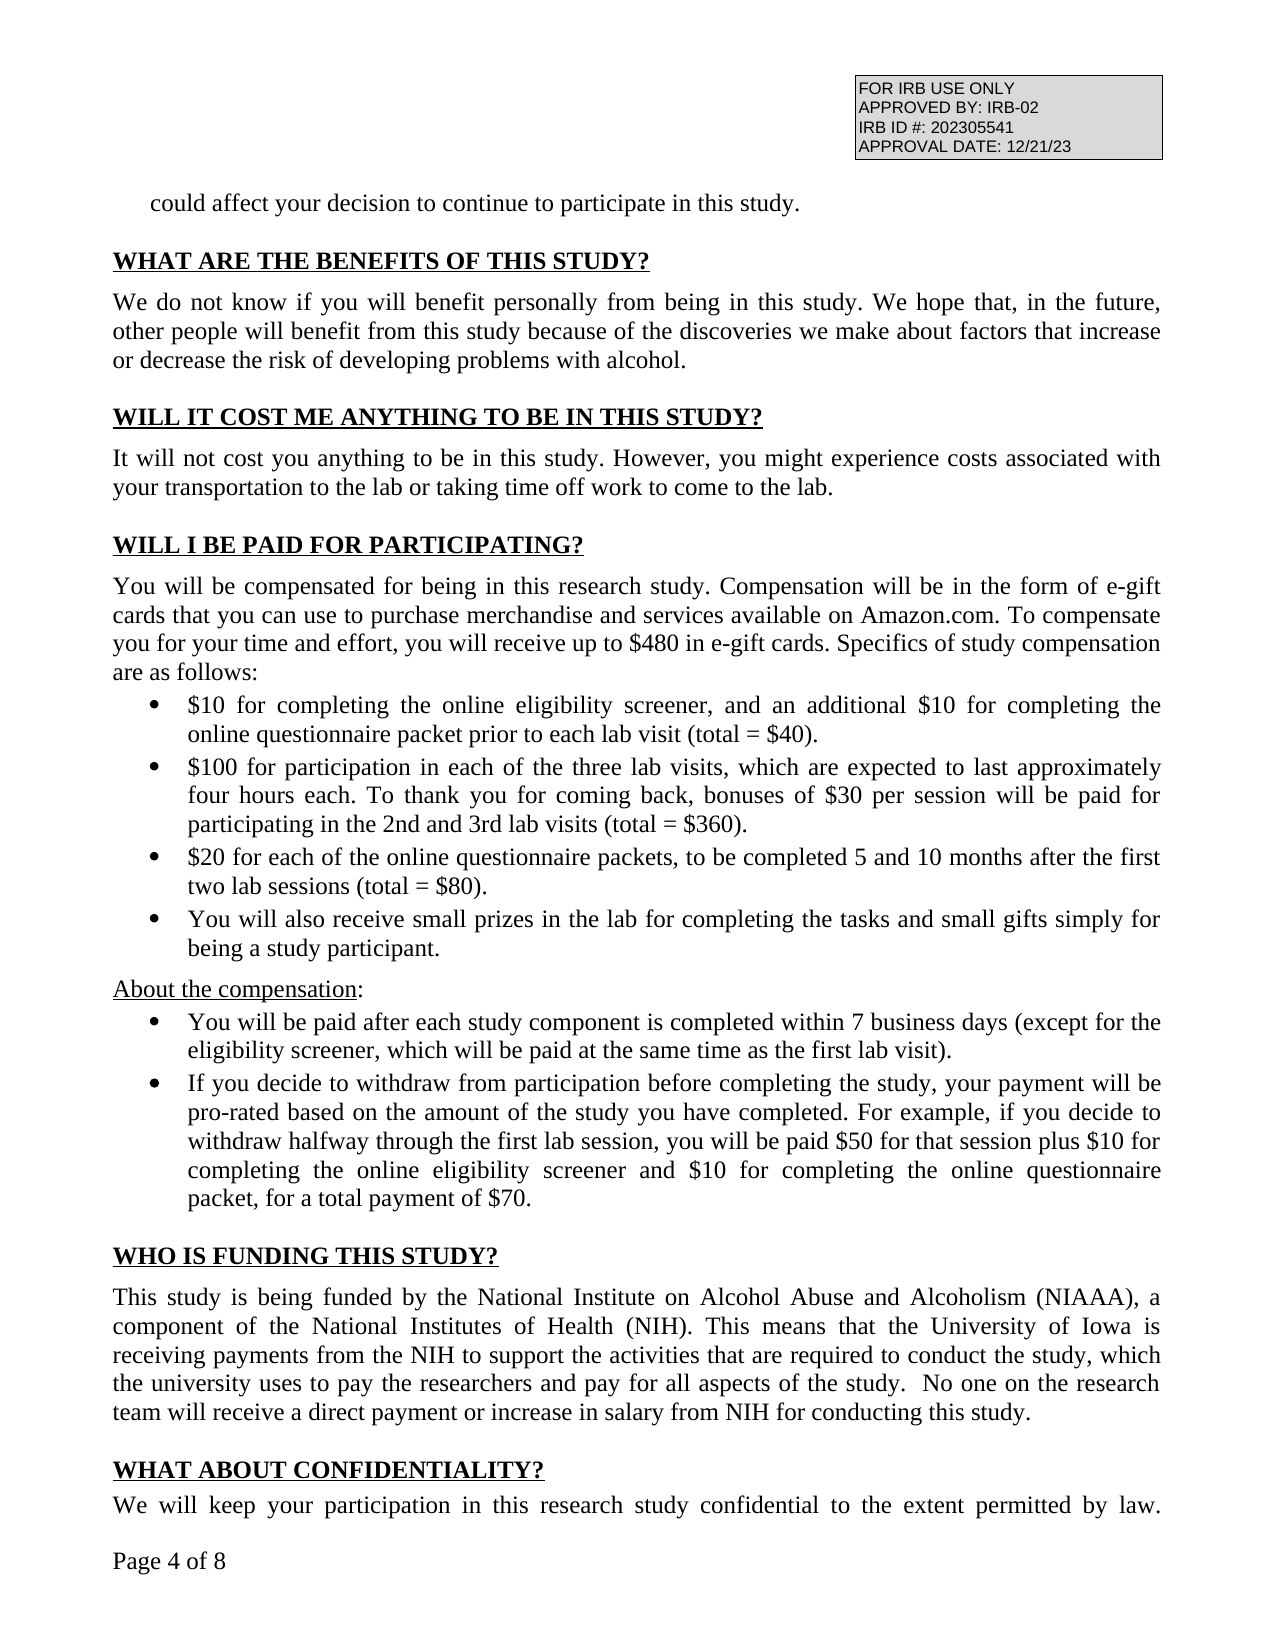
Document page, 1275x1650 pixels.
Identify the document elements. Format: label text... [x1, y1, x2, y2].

list You will be paid after each study component is completed within 7 business days (except for the eligibility screener, which will be paid at the same time as the first lab visit). [150, 1007, 1162, 1064]
subtitle WILL I BE PAID FOR PARTICIPATING? [112, 530, 1162, 558]
text We do not know if you will benefit personally from being in this study. We hope that, in the future, other people will benefit from this study because of the discoveries we make about factors that increase or decrease the risk of developing problems with alcohol. [112, 287, 1162, 373]
list $10 for completing the online eligibility screener, and an additional $10 for completing the online questionnaire packet prior to each lab visit (total = $40). [150, 690, 1162, 748]
text It will not cost you anything to be in this study. However, you might experience costs associated with your transportation to the lab or taking time off work to come to the lab. [112, 443, 1162, 501]
text This study is being funded by the National Institute on Alcohol Abuse and Alcoholism (NIAAA), a component of the National Institutes of Health (NIH). This means that the University of Iowa is receiving payments from the NIH to support the activities that are required to conduct the study, which the university uses to pay the researchers and pay for all aspects of the study. No one on the research team will receive a direct payment or increase in salary from NIH for conducting this study. [112, 1282, 1162, 1426]
list $100 for participation in each of the three lab visits, which are expected to last approximately four hours each. To thank you for coming back, bonuses of $30 per session will be paid for participating in the 2nd and 3rd lab visits (total = $360). [150, 752, 1162, 838]
subtitle WHAT ARE THE BENEFITS OF THIS STUDY? [112, 246, 1162, 275]
text WILL IT COST ME ANYTHING TO BE IN THIS STUDY? [112, 402, 1162, 431]
list $20 for each of the online questionnaire packets, to be completed 5 and 10 months after the first two lab sessions (total = $80). [150, 842, 1162, 900]
text WHAT ABOUT CONFIDENTIALITY? [112, 1455, 1162, 1483]
list You will also receive small prizes in the lab for completing the tasks and small gifts simply for being a study participant. [150, 904, 1162, 961]
text About the compensation: [112, 974, 1162, 1003]
list If you decide to withdraw from participation before completing the study, your payment will be pro-rated based on the amount of the study you have completed. For example, if you decide to withdraw halfway through the first lab session, you will be paid $50 for that session plus $10 for completing the online eligibility screener and $10 for completing the online questionnaire packet, for a total payment of $70. [150, 1068, 1162, 1212]
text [112, 1490, 1162, 1518]
text You will be compensated for being in this research study. Compensation will be in the form of e-gift cards that you can use to purchase merchandise and services available on Amazon.com. To compensate you for your time and effort, you will receive up to $480 in e-gift cards. Specifics of study compensation are as follows: [112, 571, 1162, 686]
text WHO IS FUNDING THIS STUDY? [112, 1241, 1162, 1270]
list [112, 188, 1162, 217]
